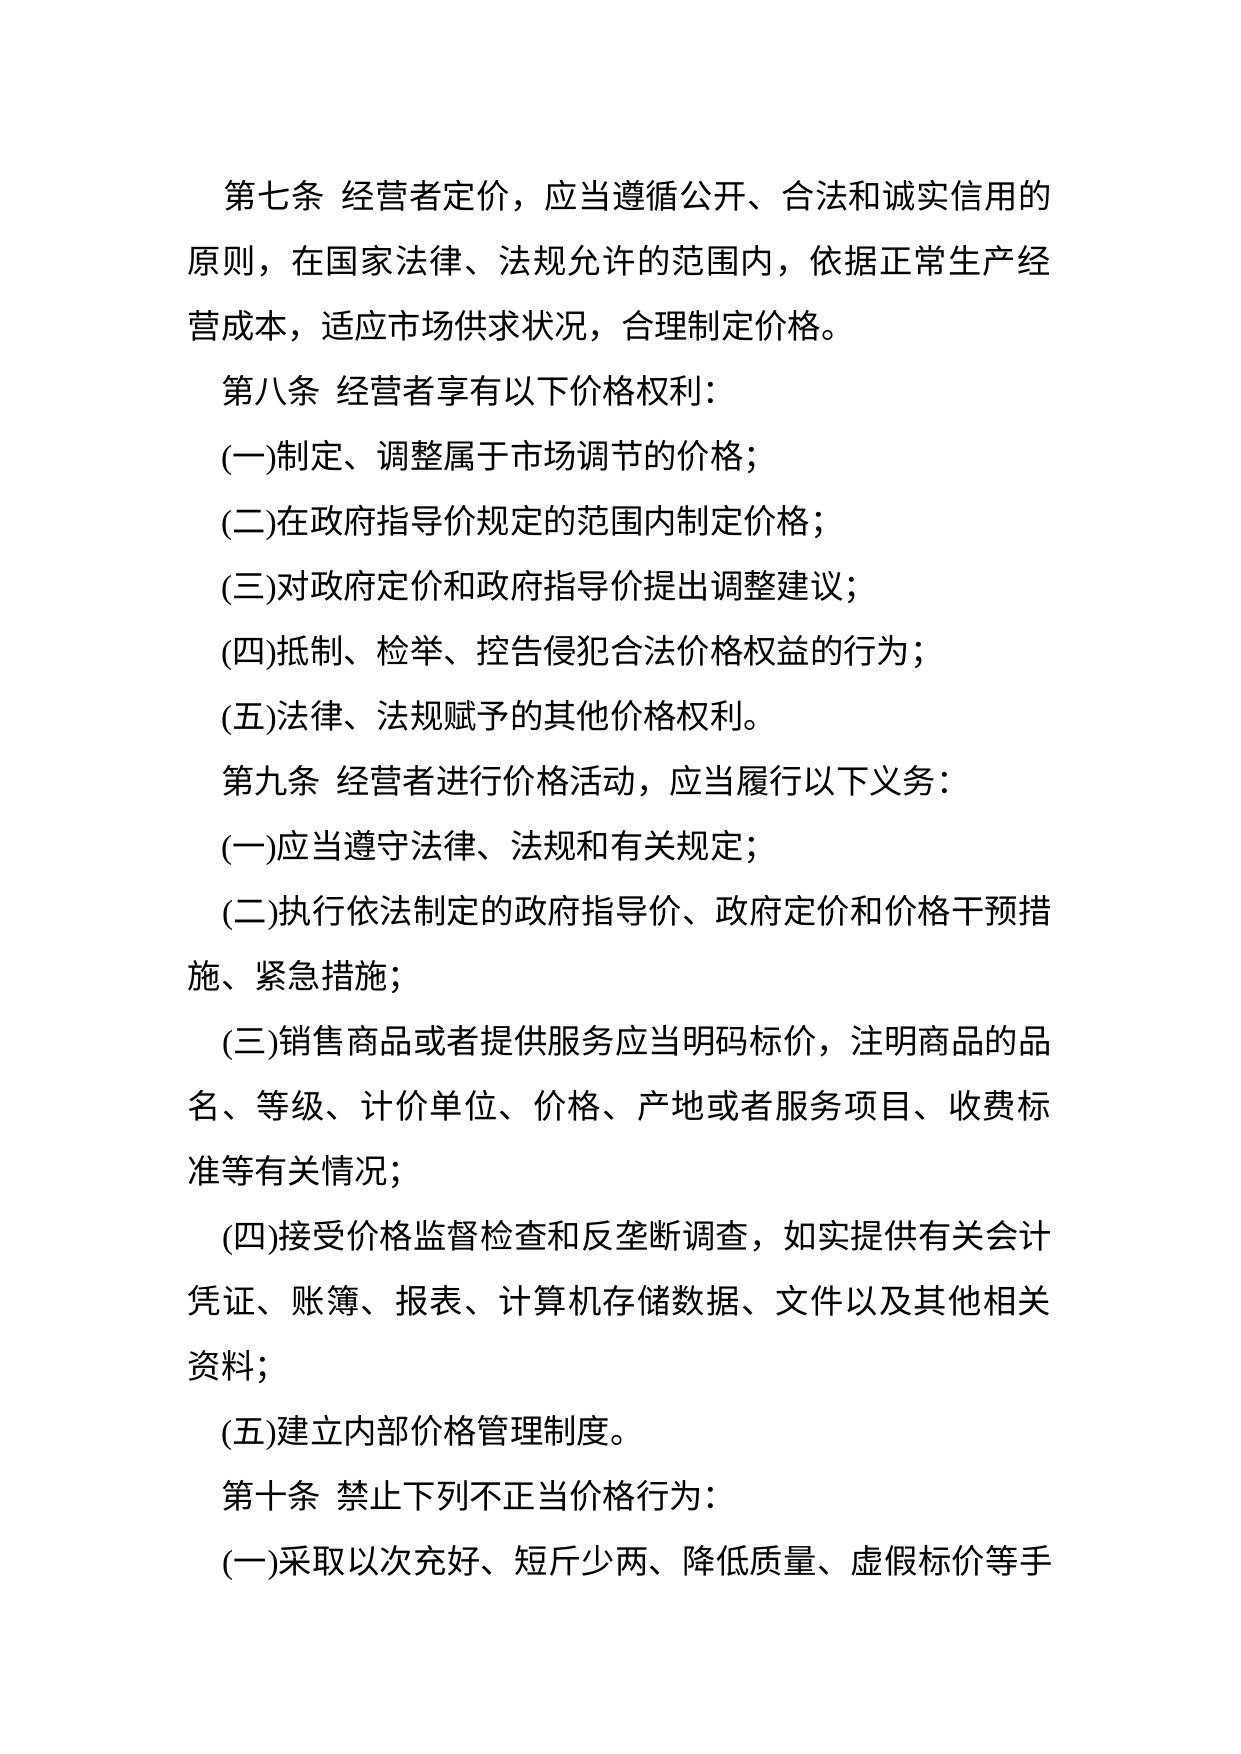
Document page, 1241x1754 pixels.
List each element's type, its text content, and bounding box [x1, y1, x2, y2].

text (二)在政府指导价规定的范围内制定价格； [187, 487, 1053, 552]
text (五)建立内部价格管理制度。 [187, 1397, 1053, 1462]
text (三)对政府定价和政府指导价提出调整建议； [187, 552, 1053, 617]
text (五)法律、法规赋予的其他价格权利。 [187, 682, 1053, 747]
text (一)制定、调整属于市场调节的价格； [187, 422, 1053, 487]
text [187, 1527, 1053, 1592]
text (四)抵制、检举、控告侵犯合法价格权益的行为； [187, 617, 1053, 682]
text 第十条 禁止下列不正当价格行为： [187, 1462, 1053, 1527]
text (三)销售商品或者提供服务应当明码标价，注明商品的品名、等级、计价单位、价格、产地或者服务项目、收费标准等有关情况； [187, 1007, 1053, 1202]
text (四)接受价格监督检查和反垄断调查，如实提供有关会计凭证、账簿、报表、计算机存储数据、文件以及其他相关资料； [187, 1202, 1053, 1397]
text (二)执行依法制定的政府指导价、政府定价和价格干预措施、紧急措施； [187, 877, 1053, 1007]
text 第七条 经营者定价，应当遵循公开、合法和诚实信用的原则，在国家法律、法规允许的范围内，依据正常生产经营成本，适应市场供求状况，合理制定价格。 [187, 162, 1053, 357]
text (一)应当遵守法律、法规和有关规定； [187, 812, 1053, 877]
text 第九条 经营者进行价格活动，应当履行以下义务： [187, 747, 1053, 812]
text 第八条 经营者享有以下价格权利： [187, 357, 1053, 422]
